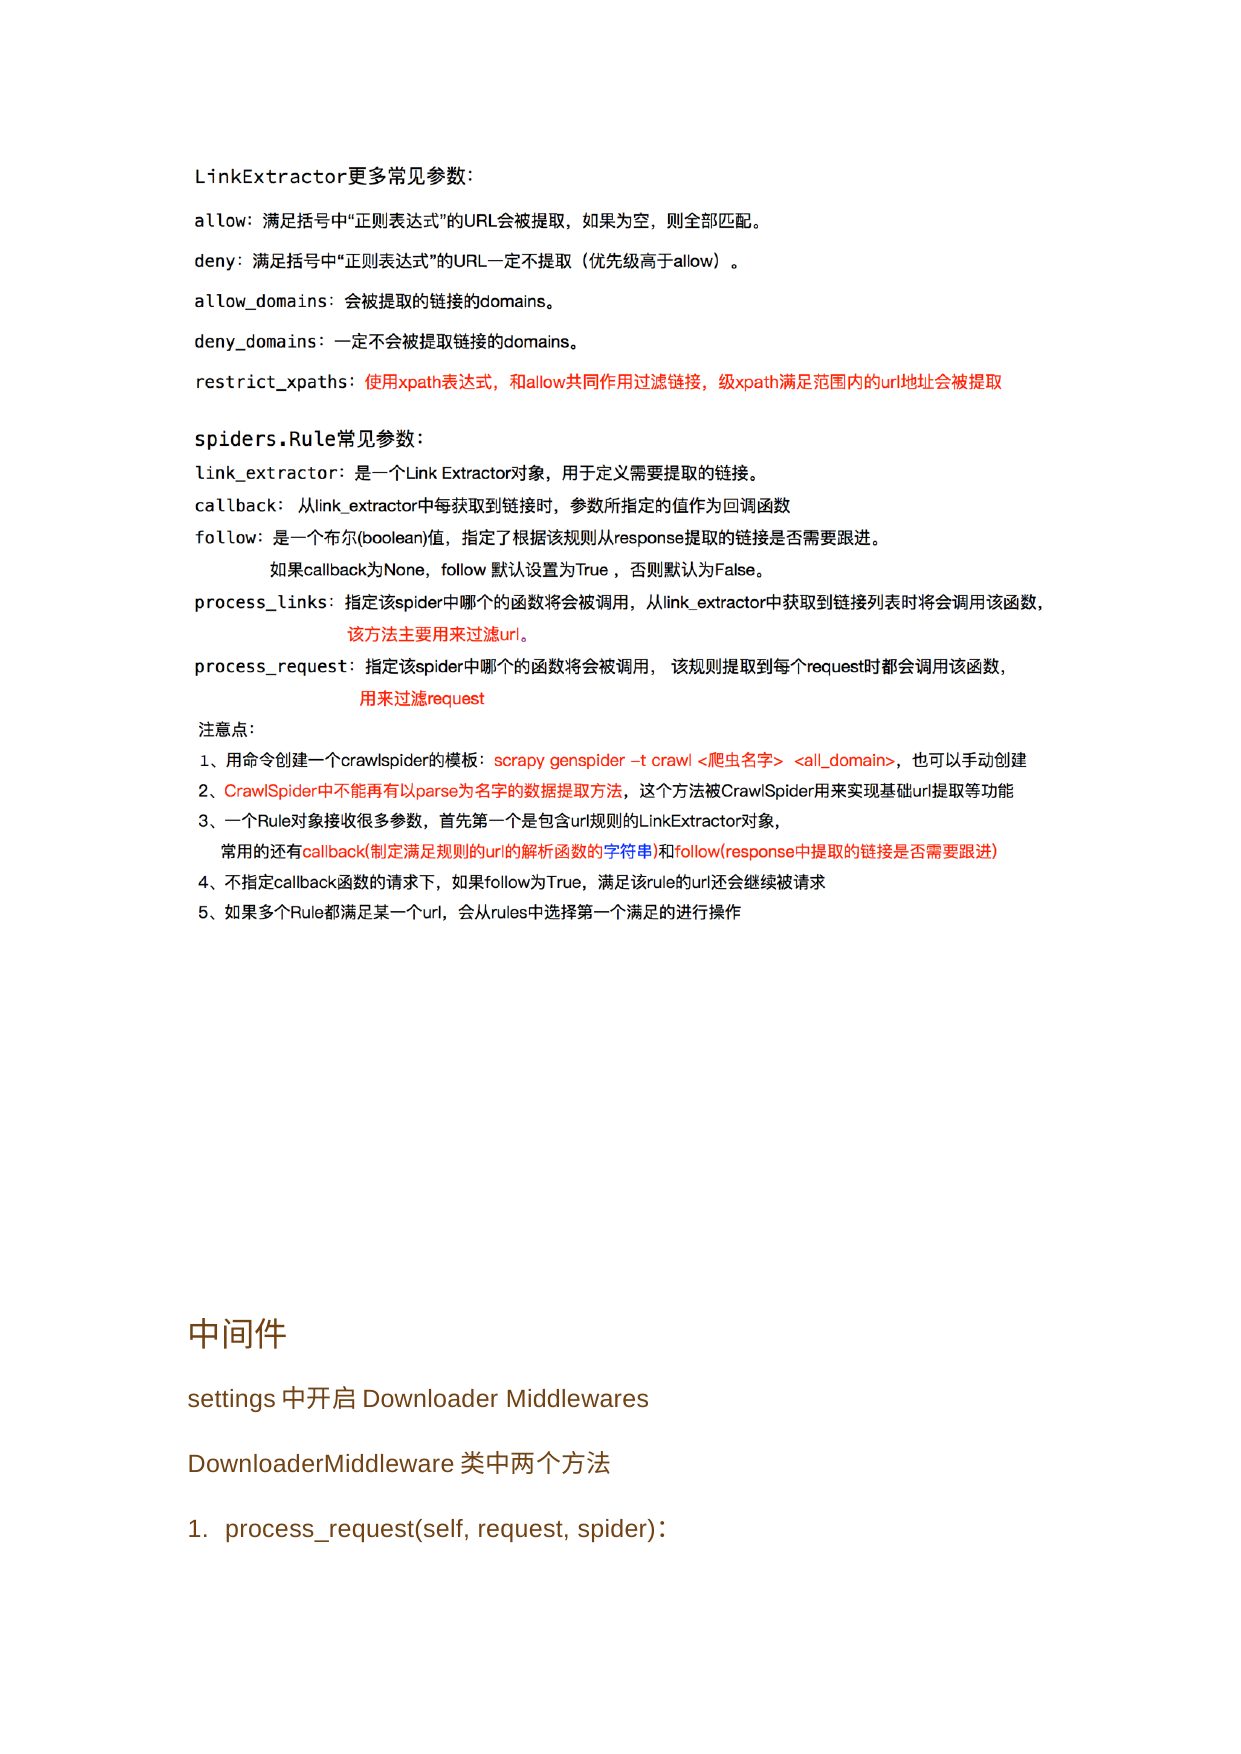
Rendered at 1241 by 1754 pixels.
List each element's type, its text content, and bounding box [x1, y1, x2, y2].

text DownloaderMiddleware类中两个方法 [187, 1429, 1053, 1494]
list process_request(self, request, spider)： [187, 1494, 1053, 1559]
text 中间件 [187, 1299, 1053, 1364]
text settings中开启Downloader Middlewares [187, 1364, 1053, 1429]
picture [187, 162, 1053, 709]
picture [187, 714, 1053, 928]
